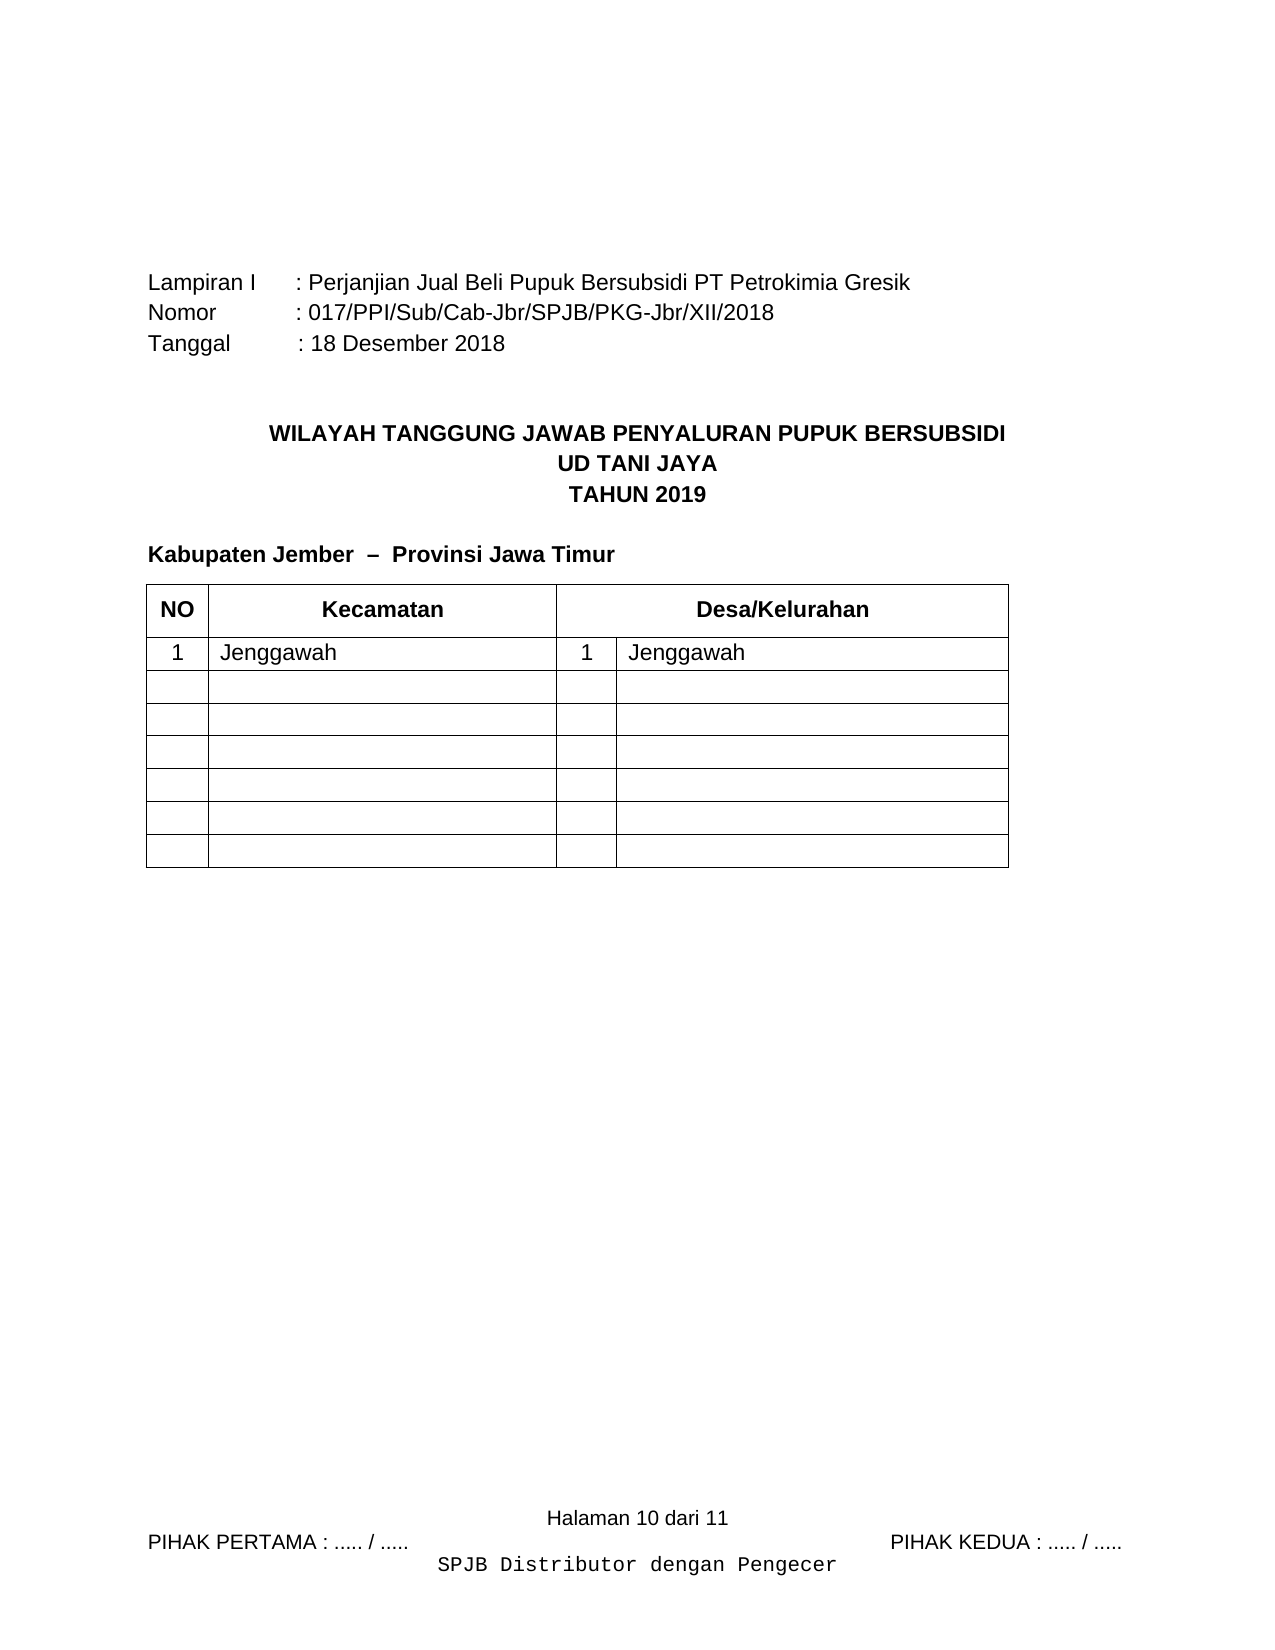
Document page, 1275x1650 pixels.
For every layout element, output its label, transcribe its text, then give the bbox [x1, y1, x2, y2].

table_cell [209, 736, 556, 768]
table_header Desa/Kelurahan [557, 585, 1008, 637]
table_cell [557, 769, 616, 801]
table_cell [557, 671, 616, 702]
table_cell [557, 736, 616, 768]
table_cell Jenggawah [617, 638, 1008, 670]
table_cell [617, 736, 1008, 768]
table_cell [617, 769, 1008, 801]
table_cell Jenggawah [209, 638, 556, 670]
table_header Kecamatan [209, 585, 556, 637]
table_cell [147, 769, 208, 801]
table_cell 1 [147, 638, 208, 670]
table_cell [147, 736, 208, 768]
table_cell [209, 835, 556, 867]
table_cell [557, 835, 616, 867]
table_cell 1 [557, 638, 616, 670]
table_cell [147, 704, 208, 735]
table_cell [209, 769, 556, 801]
table_cell [209, 802, 556, 834]
table_cell [147, 835, 208, 867]
table_cell [617, 802, 1008, 834]
text Nomor : 017/PPI/Sub/Cab-Jbr/SPJB/PKG-Jbr/XII/2018 [148, 299, 1127, 326]
text Kabupaten Jember – Provinsi Jawa Timur [148, 541, 1127, 567]
text WILAYAH TANGGUNG JAWAB PENYALURAN PUPUK BERSUBSIDI [148, 420, 1127, 447]
text Tanggal : 18 Desember 2018 [148, 329, 1127, 356]
text Lampiran I : Perjanjian Jual Beli Pupuk Bersubsidi PT Petrokimia Gresik [148, 269, 1127, 296]
table_header NO [147, 585, 208, 637]
table_cell [617, 671, 1008, 702]
table_cell [209, 671, 556, 702]
table_cell [617, 835, 1008, 867]
text TAHUN 2019 [148, 481, 1127, 507]
table_cell [617, 704, 1008, 735]
text UD TANI JAYA [148, 450, 1127, 477]
table_cell [147, 671, 208, 702]
table_cell [557, 802, 616, 834]
table_cell [147, 802, 208, 834]
table_cell [209, 704, 556, 735]
table_cell [557, 704, 616, 735]
